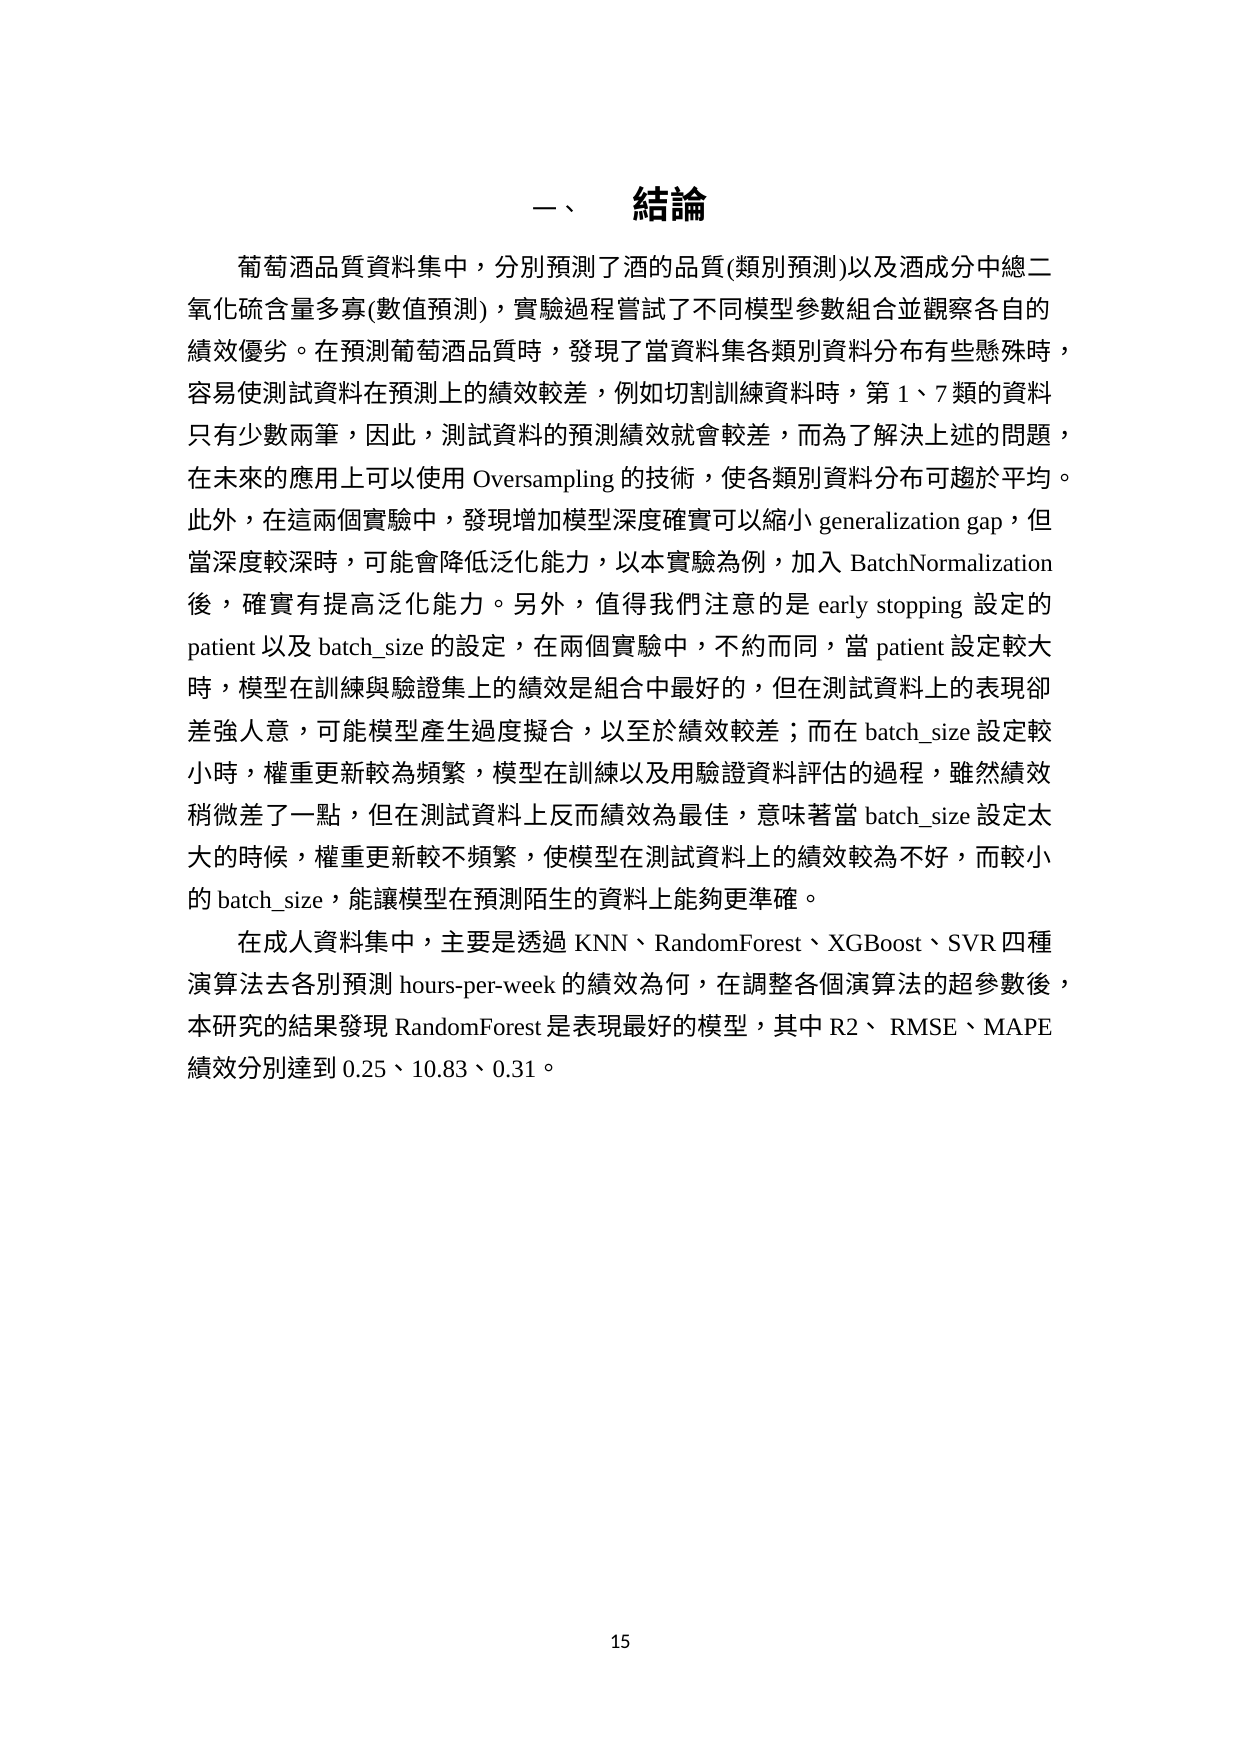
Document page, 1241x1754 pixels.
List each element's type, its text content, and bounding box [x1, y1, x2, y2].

text 在成人資料集中，主要是透過KNN、RandomForest、XGBoost、SVR四種演算法去各別預測hours-per-week的績效為何，在調整各個演算法的超參數後，本研究的結果發現RandomForest是表現最好的模型，其中R2、 RMSE、MAPE績效分別達到0.25、10.83、0.31。 [187, 919, 1053, 1088]
text 葡萄酒品質資料集中，分別預測了酒的品質(類別預測)以及酒成分中總二氧化硫含量多寡(數值預測)，實驗過程嘗試了不同模型參數組合並觀察各自的績效優劣。在預測葡萄酒品質時，發現了當資料集各類別資料分布有些懸殊時，容易使測試資料在預測上的績效較差，例如切割訓練資料時，第1、7類的資料只有少數兩筆，因此，測試資料的預測績效就會較差，而為了解決上述的問題，在未來的應用上可以使用Oversampling的技術，使各類別資料分布可趨於平均。此外，在這兩個實驗中，發現增加模型深度確實可以縮小generalization gap，但當深度較深時，可能會降低泛化能力，以本實驗為例，加入BatchNormalization後，確實有提高泛化能力。另外，值得我們注意的是early stopping 設定的patient以及batch_size的設定，在兩個實驗中，不約而同，當patient設定較大時，模型在訓練與驗證集上的績效是組合中最好的，但在測試資料上的表現卻差強人意，可能模型產生過度擬合，以至於績效較差；而在batch_size設定較小時，權重更新較為頻繁，模型在訓練以及用驗證資料評估的過程，雖然績效稍微差了一點，但在測試資料上反而績效為最佳，意味著當batch_size設定太大的時候，權重更新較不頻繁，使模型在測試資料上的績效較為不好，而較小的batch_size，能讓模型在預測陌生的資料上能夠更準確。 [187, 244, 1053, 919]
list 結論 [187, 160, 1053, 244]
